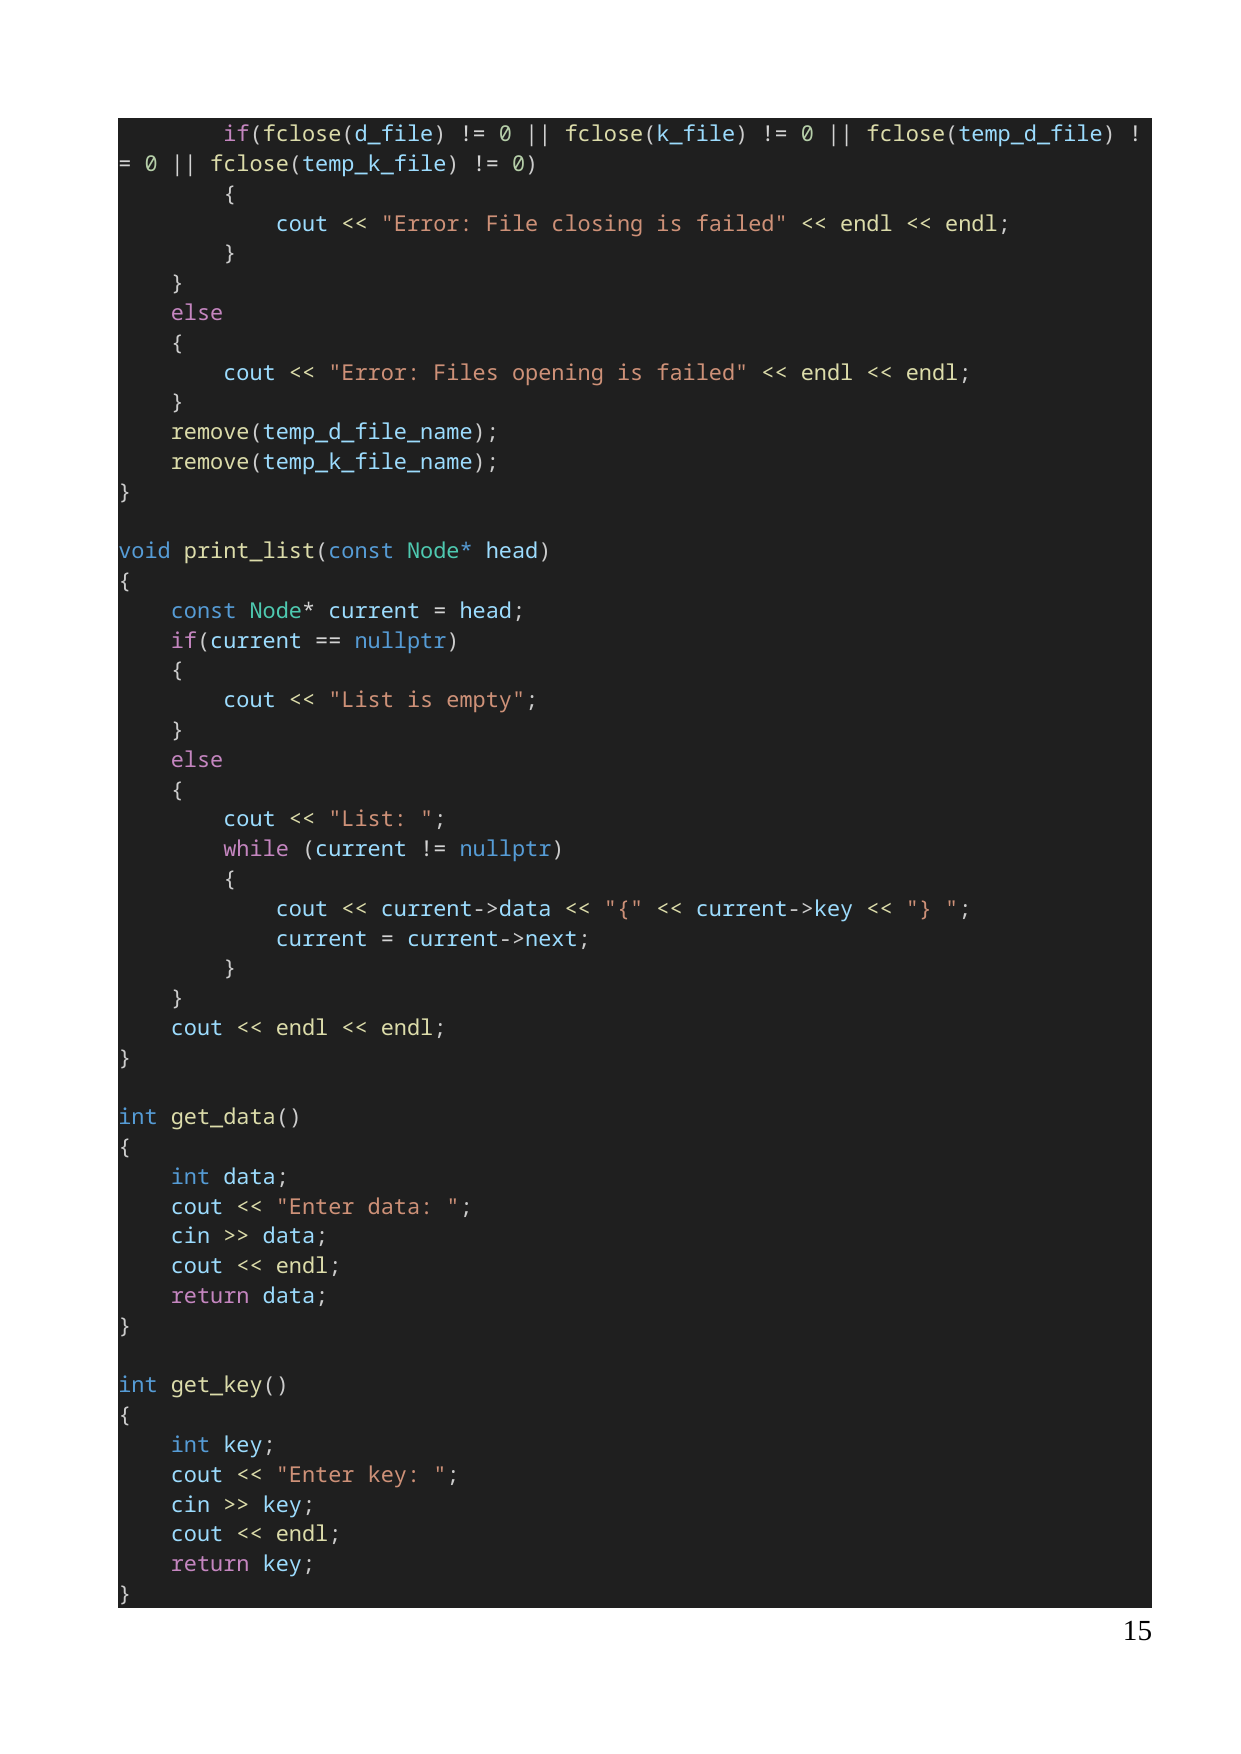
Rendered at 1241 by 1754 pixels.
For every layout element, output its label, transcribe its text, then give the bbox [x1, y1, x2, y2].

text return data; [118, 1280, 1152, 1310]
text { [118, 1399, 1152, 1429]
text else [118, 297, 1152, 327]
text { [118, 178, 1152, 207]
text cout << endl << endl; [118, 1012, 1152, 1042]
text int get_data() [118, 1101, 1152, 1131]
text cout << "List: "; [118, 803, 1152, 833]
text } [118, 237, 1152, 267]
text int get_key() [118, 1369, 1152, 1399]
text if(fclose(d_file) != 0 || fclose(k_file) != 0 || fclose(temp_d_file) != 0 || fclose(temp_k_file) != 0) [118, 118, 1152, 178]
text } [118, 1042, 1152, 1071]
text } [118, 1310, 1152, 1339]
text cout << current->data << "{" << current->key << "} "; [118, 893, 1152, 922]
text remove(temp_k_file_name); [118, 446, 1152, 476]
text cout << "List is empty"; [118, 684, 1152, 714]
text { [118, 565, 1152, 595]
text const Node* current = head; [118, 595, 1152, 624]
text } [118, 952, 1152, 982]
text cin >> data; [118, 1220, 1152, 1250]
text else [118, 744, 1152, 773]
text { [118, 654, 1152, 684]
text int data; [118, 1161, 1152, 1191]
text return key; [118, 1548, 1152, 1578]
text cout << "Enter data: "; [118, 1191, 1152, 1220]
text { [118, 773, 1152, 803]
text if(current == nullptr) [118, 624, 1152, 654]
text cout << endl; [118, 1518, 1152, 1548]
text } [118, 714, 1152, 744]
text int key; [118, 1429, 1152, 1459]
text } [118, 476, 1152, 505]
text cout << "Error: File closing is failed" << endl << endl; [118, 207, 1152, 237]
text void print_list(const Node* head) [118, 535, 1152, 565]
text { [118, 1131, 1152, 1161]
text cout << "Error: Files opening is failed" << endl << endl; [118, 356, 1152, 386]
text { [118, 327, 1152, 356]
text cout << endl; [118, 1250, 1152, 1280]
text remove(temp_d_file_name); [118, 416, 1152, 446]
text current = current->next; [118, 922, 1152, 952]
text cout << "Enter key: "; [118, 1459, 1152, 1488]
text } [118, 982, 1152, 1012]
text } [118, 386, 1152, 416]
text { [118, 863, 1152, 893]
text } [118, 267, 1152, 297]
text } [118, 1578, 1152, 1608]
text cin >> key; [118, 1488, 1152, 1518]
text while (current != nullptr) [118, 833, 1152, 863]
